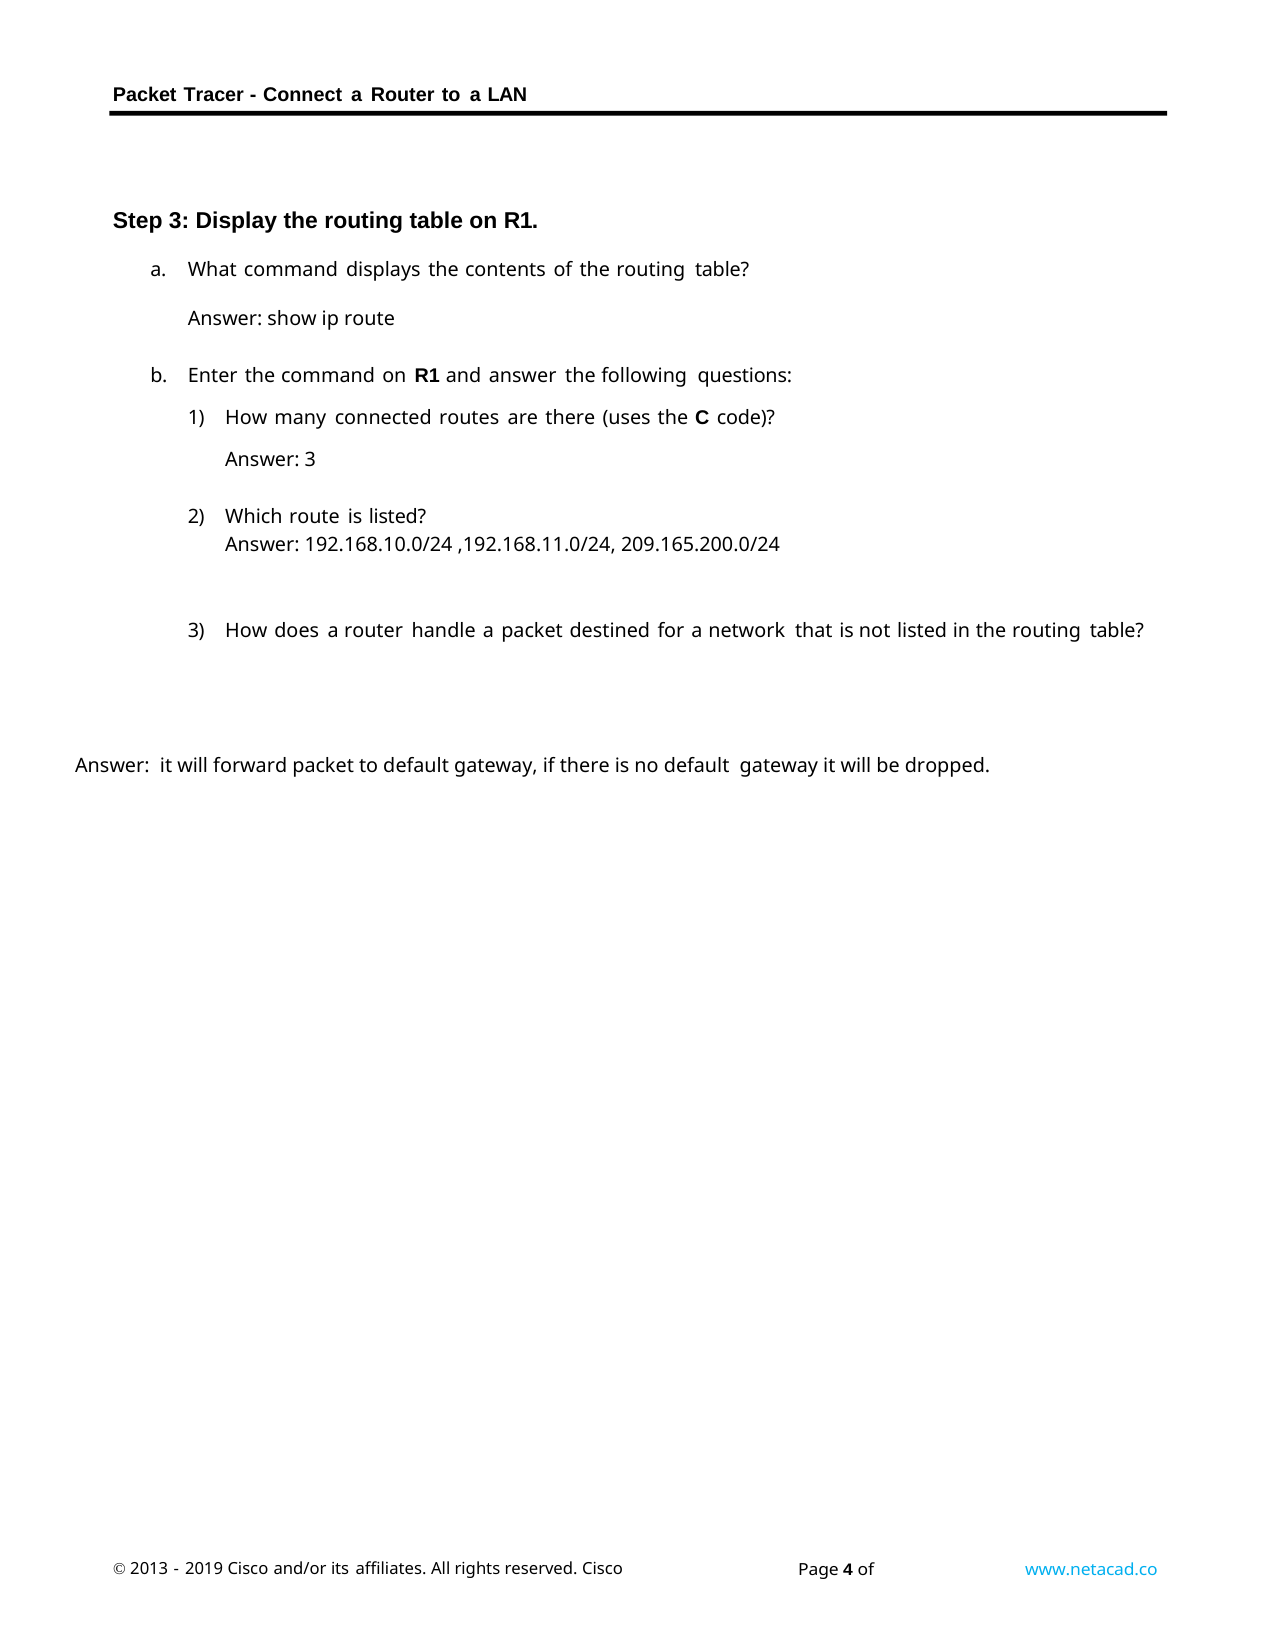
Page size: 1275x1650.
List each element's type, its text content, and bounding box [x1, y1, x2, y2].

list Enter the command on R1 and answer the following questions: [150, 362, 1162, 389]
list What command displays the contents of the routing table? [150, 255, 1162, 282]
subtitle Step 3: Display the routing table on R1. [113, 207, 1162, 233]
list How does a router handle a packet destined for a network that is not listed in the routing table? [188, 616, 1162, 643]
list Answer: show ip route [188, 304, 1162, 331]
list Answer: 192.168.10.0/24 ,192.168.11.0/24, 209.165.200.0/24 [225, 530, 1162, 557]
list Answer: 3 [225, 445, 1162, 472]
text Answer: it will forward packet to default gateway, if there is no default gateway it will be dropped. [75, 751, 1162, 778]
list How many connected routes are there (uses the C code)? [188, 403, 1162, 430]
list Which route is listed? [188, 503, 1162, 530]
